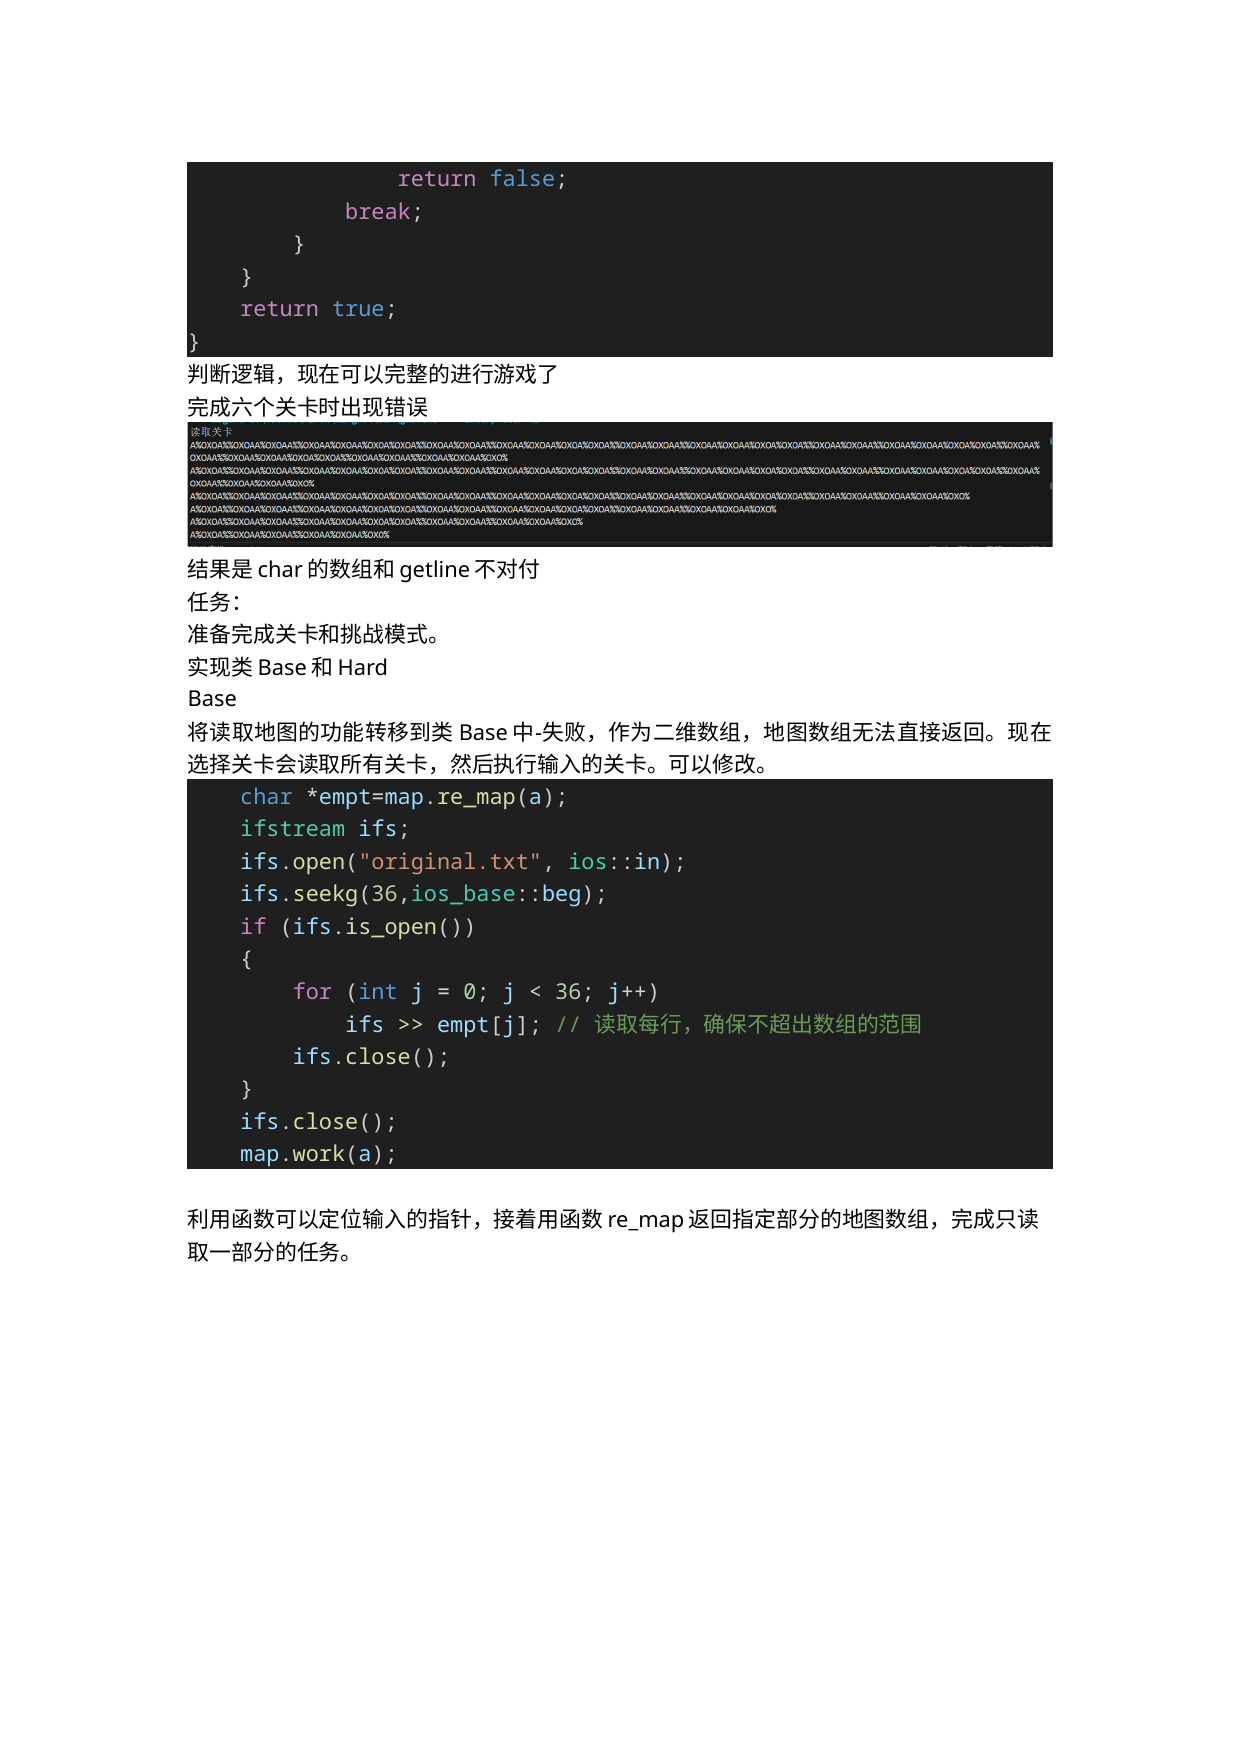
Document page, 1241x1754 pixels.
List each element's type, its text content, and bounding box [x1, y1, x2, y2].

text 任务： [187, 584, 1053, 617]
text if (ifs.is_open()) [187, 909, 1053, 942]
text } [187, 324, 1053, 357]
text for (int j = 0; j < 36; j++) [187, 974, 1053, 1007]
text 将读取地图的功能转移到类Base中-失败，作为二维数组，地图数组无法直接返回。现在选择关卡会读取所有关卡，然后执行输入的关卡。可以修改。 [187, 714, 1053, 779]
text } [187, 259, 1053, 292]
text 准备完成关卡和挑战模式。 [187, 617, 1053, 649]
text { [187, 942, 1053, 974]
text Base [187, 682, 1053, 714]
text ifs.close(); [187, 1039, 1053, 1072]
text char *empt=map.re_map(a); [187, 779, 1053, 812]
text 利用函数可以定位输入的指针，接着用函数re_map返回指定部分的地图数组，完成只读取一部分的任务。 [187, 1202, 1053, 1267]
text 判断逻辑，现在可以完整的进行游戏了 [187, 357, 1053, 389]
text ifs.seekg(36,ios_base::beg); [187, 877, 1053, 909]
picture [187, 422, 1053, 547]
text return false; [187, 162, 1053, 194]
text 完成六个关卡时出现错误 [187, 389, 1053, 422]
text ifs >> empt[j]; // 读取每行，确保不超出数组的范围 [187, 1007, 1053, 1039]
text } [187, 227, 1053, 259]
text ifs.close(); [187, 1104, 1053, 1137]
text 结果是char的数组和getline不对付 [187, 547, 1053, 584]
text ifs.open("original.txt", ios::in); [187, 844, 1053, 877]
text } [187, 1072, 1053, 1104]
text return true; [187, 292, 1053, 324]
text 实现类Base和Hard [187, 649, 1053, 682]
text ifstream ifs; [187, 812, 1053, 844]
text break; [187, 194, 1053, 227]
text map.work(a); [187, 1137, 1053, 1169]
